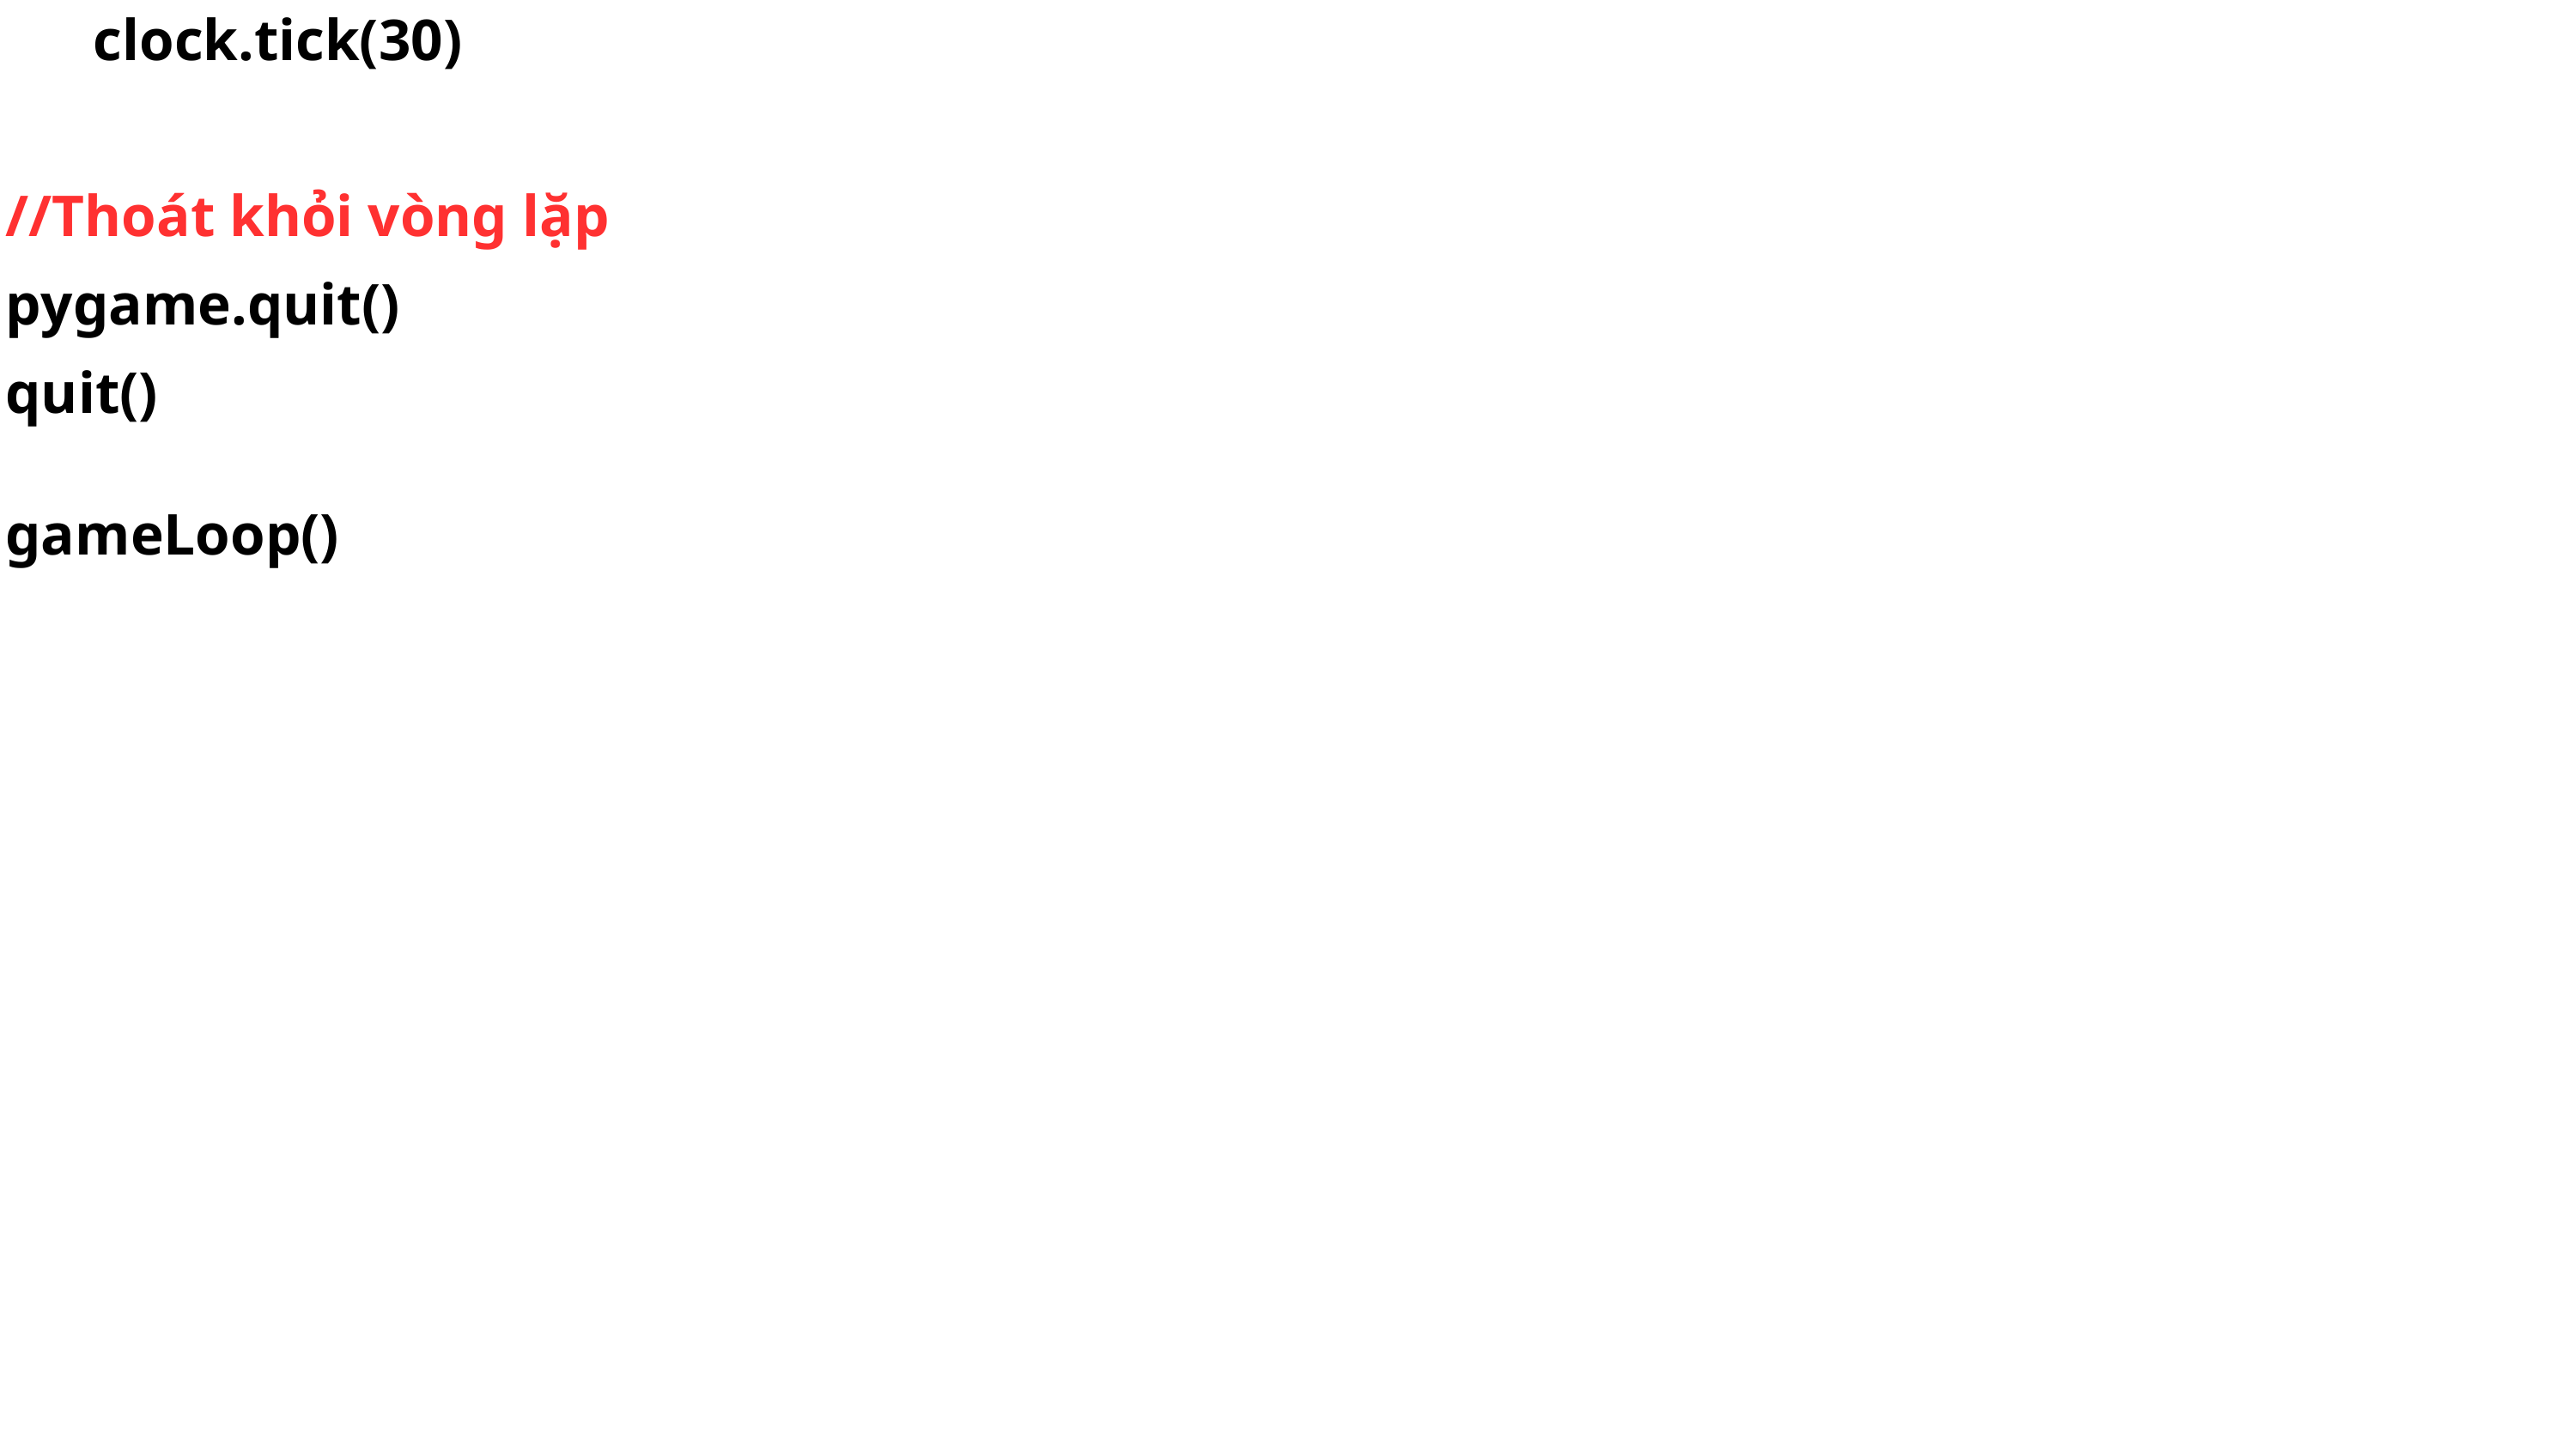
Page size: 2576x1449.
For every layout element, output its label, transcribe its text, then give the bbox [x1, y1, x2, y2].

text clock.tick(30) [5, 0, 2576, 76]
text quit() [5, 353, 2576, 429]
text gameLoop() [5, 494, 2576, 571]
text //Thoát khỏi vòng lặp [5, 176, 2576, 253]
text pygame.quit() [5, 264, 2576, 341]
